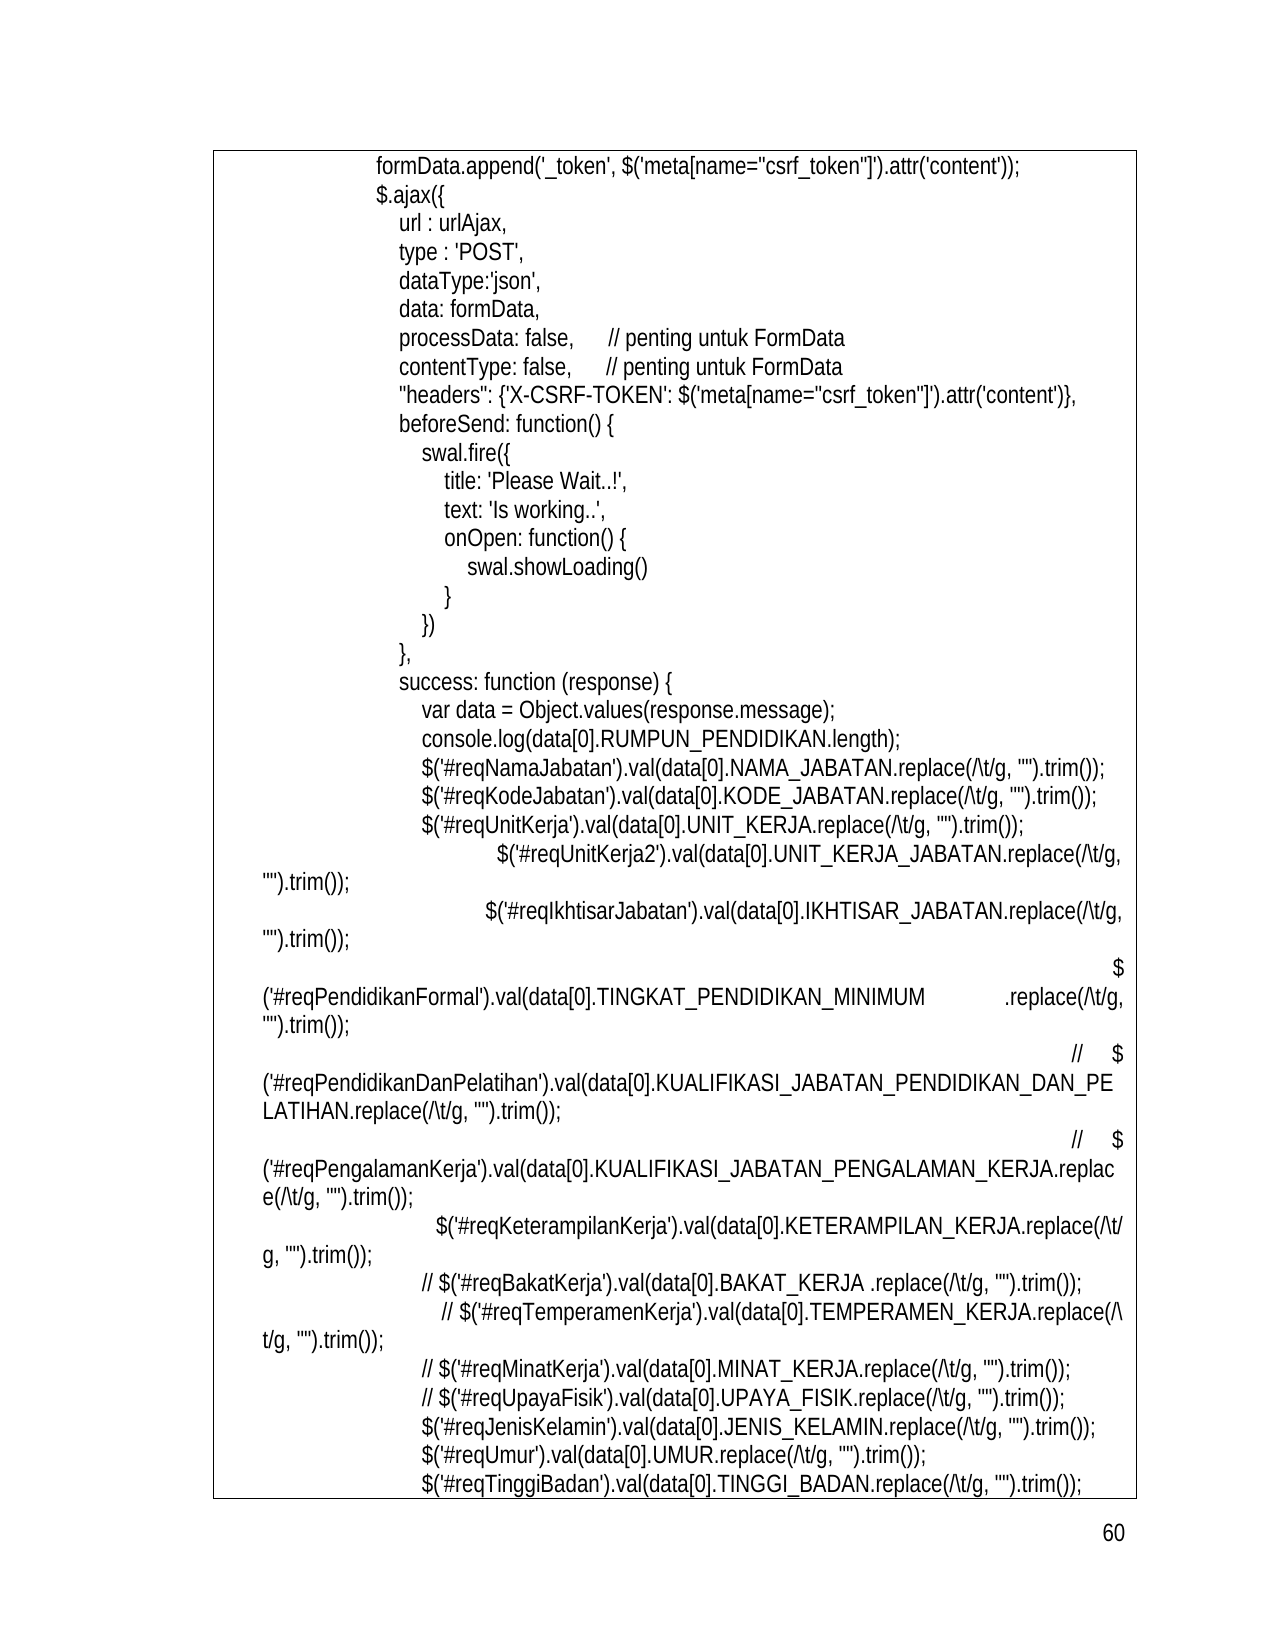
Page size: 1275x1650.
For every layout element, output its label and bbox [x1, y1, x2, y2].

table_header [214, 151, 1136, 1497]
